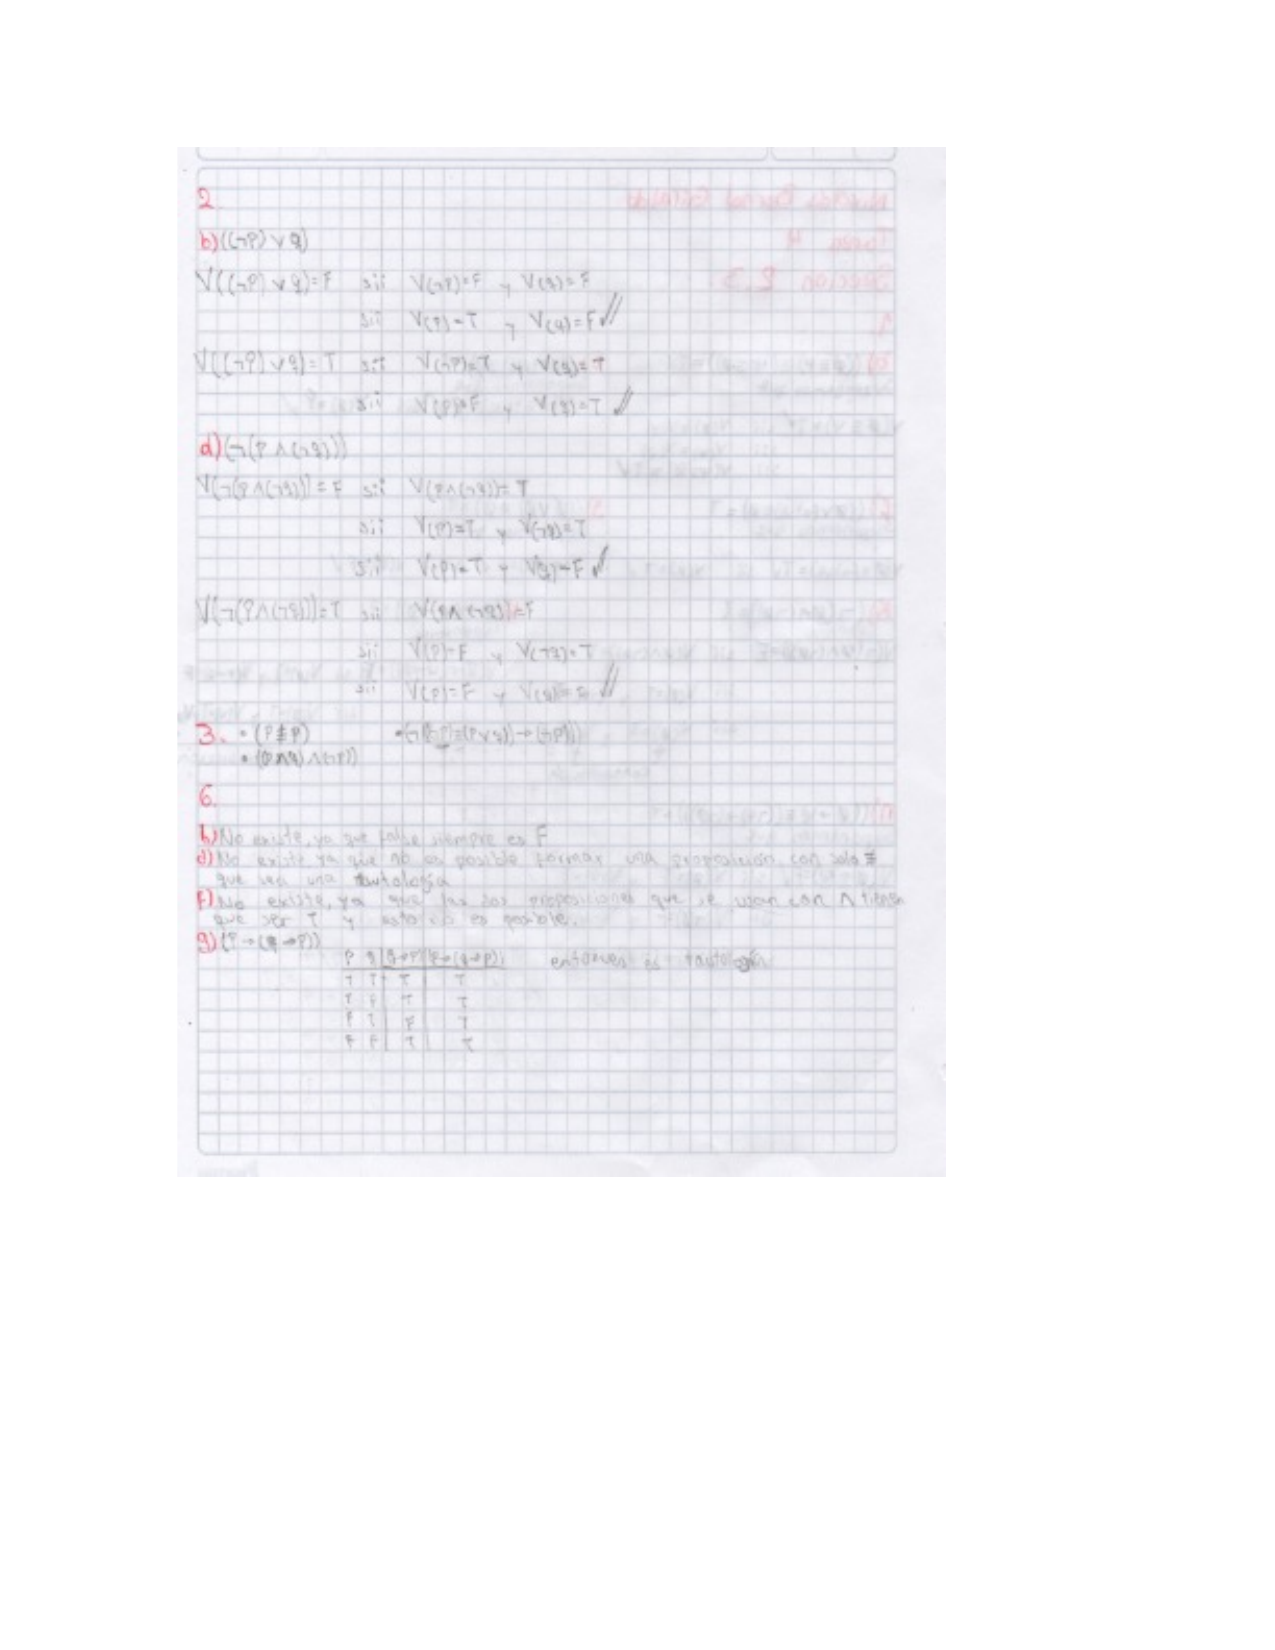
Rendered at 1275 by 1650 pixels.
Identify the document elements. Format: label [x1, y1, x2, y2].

picture [177, 147, 946, 1177]
